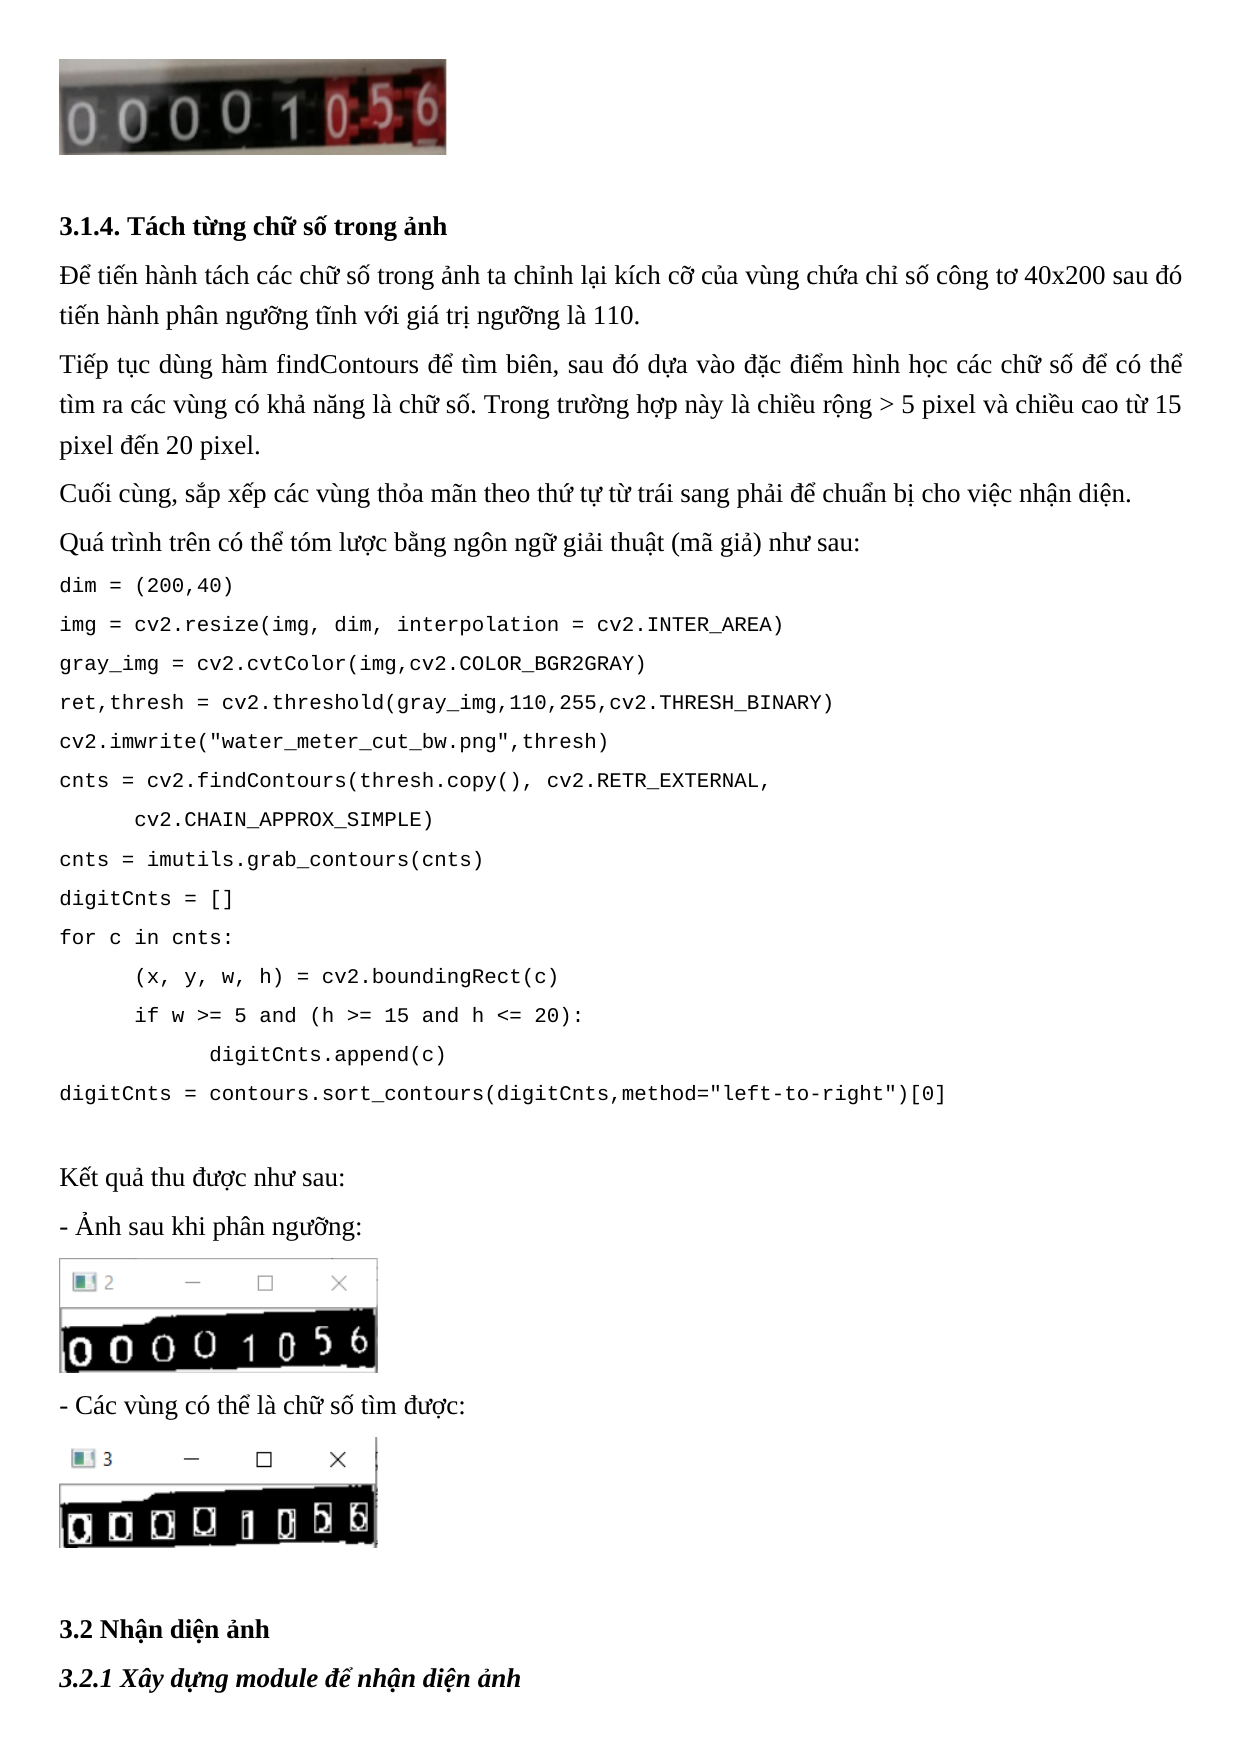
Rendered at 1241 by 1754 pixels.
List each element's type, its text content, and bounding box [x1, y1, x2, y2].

text if w >= 5 and (h >= 15 and h <= 20): [59, 1005, 1184, 1028]
text cnts = imutils.grab_contours(cnts) [59, 848, 1184, 872]
picture [59, 59, 447, 155]
text - Các vùng có thể là chữ số tìm được: [59, 1389, 1184, 1420]
text Cuối cùng, sắp xếp các vùng thỏa mãn theo thứ tự từ trái sang phải để chuẩn bị cho việc nhận diện. [59, 478, 1184, 509]
picture [59, 1437, 378, 1548]
text for c in cnts: [59, 927, 1184, 950]
text digitCnts.append(c) [59, 1044, 1184, 1067]
text gray_img = cv2.cvtColor(img,cv2.COLOR_BGR2GRAY) [59, 653, 1184, 677]
text cv2.imwrite("water_meter_cut_bw.png",thresh) [59, 731, 1184, 755]
text 3.2 Nhận diện ảnh [59, 1613, 1184, 1644]
text Quá trình trên có thể tóm lược bằng ngôn ngữ giải thuật (mã giả) như sau: [59, 526, 1181, 557]
text cv2.CHAIN_APPROX_SIMPLE) [59, 809, 1184, 833]
text - Ảnh sau khi phân ngưỡng: [59, 1210, 1184, 1241]
text Kết quả thu được như sau: [59, 1161, 1184, 1192]
text ret,thresh = cv2.threshold(gray_img,110,255,cv2.THRESH_BINARY) [59, 692, 1184, 716]
text Để tiến hành tách các chữ số trong ảnh ta chỉnh lại kích cỡ của vùng chứa chỉ số công tơ 40x200 sau đó tiến hành phân ngưỡng tĩnh với giá trị ngưỡng là 110. [59, 259, 1184, 330]
text dim = (200,40) [59, 575, 1184, 599]
text Tiếp tục dùng hàm findContours để tìm biên, sau đó dựa vào đặc điểm hình học các chữ số để có thể tìm ra các vùng có khả năng là chữ số. Trong trường hợp này là chiều rộng > 5 pixel và chiều cao từ 15 pixel đến 20 pixel. [59, 348, 1184, 460]
text (x, y, w, h) = cv2.boundingRect(c) [59, 966, 1184, 989]
text 3.1.4. Tách từng chữ số trong ảnh [59, 210, 1184, 241]
text digitCnts = [] [59, 888, 1184, 911]
text digitCnts = contours.sort_contours(digitCnts,method="left-to-right")[0] [59, 1083, 1184, 1107]
text cnts = cv2.findContours(thresh.copy(), cv2.RETR_EXTERNAL, [59, 770, 1184, 794]
text 3.2.1 Xây dựng module để nhận diện ảnh [59, 1662, 1184, 1693]
picture [59, 1258, 378, 1373]
text img = cv2.resize(img, dim, interpolation = cv2.INTER_AREA) [59, 614, 1184, 638]
